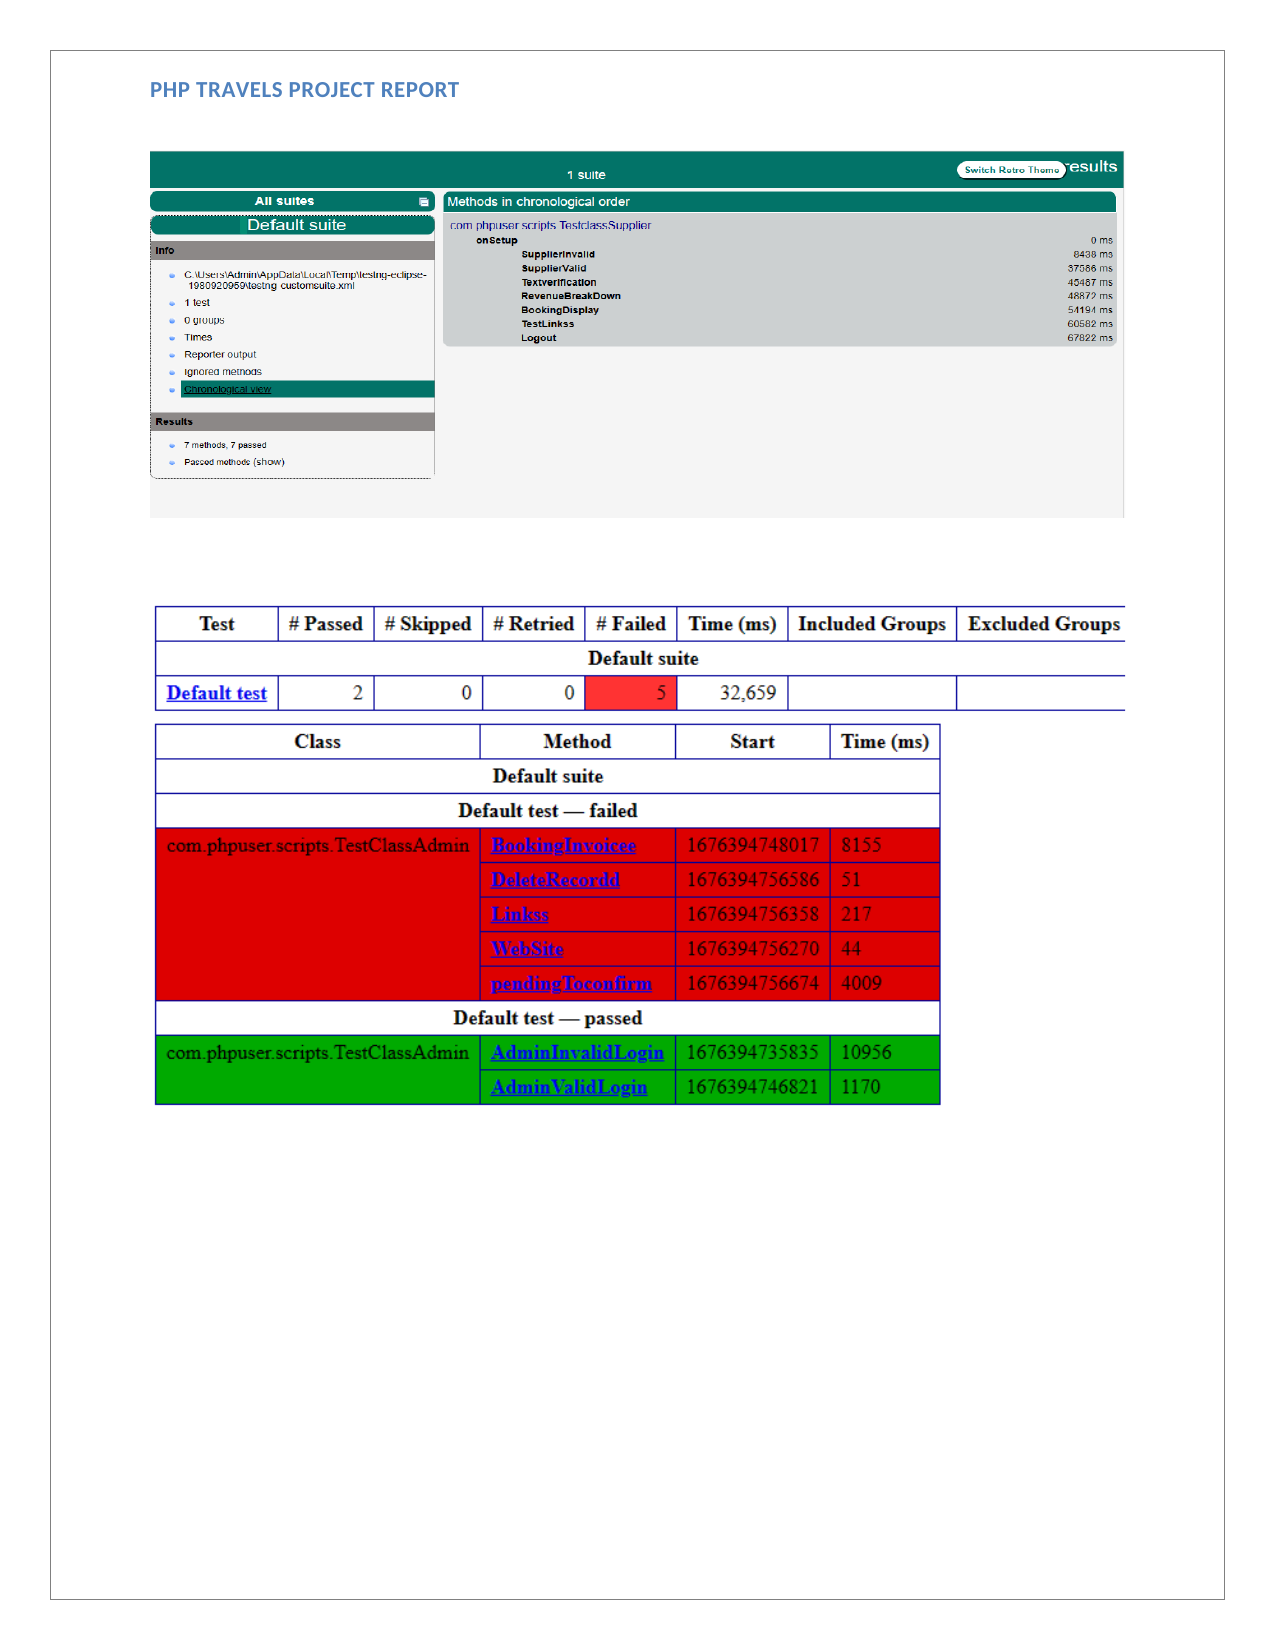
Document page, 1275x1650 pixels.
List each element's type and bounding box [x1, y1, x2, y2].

picture [150, 150, 1125, 518]
picture [150, 601, 1125, 1132]
